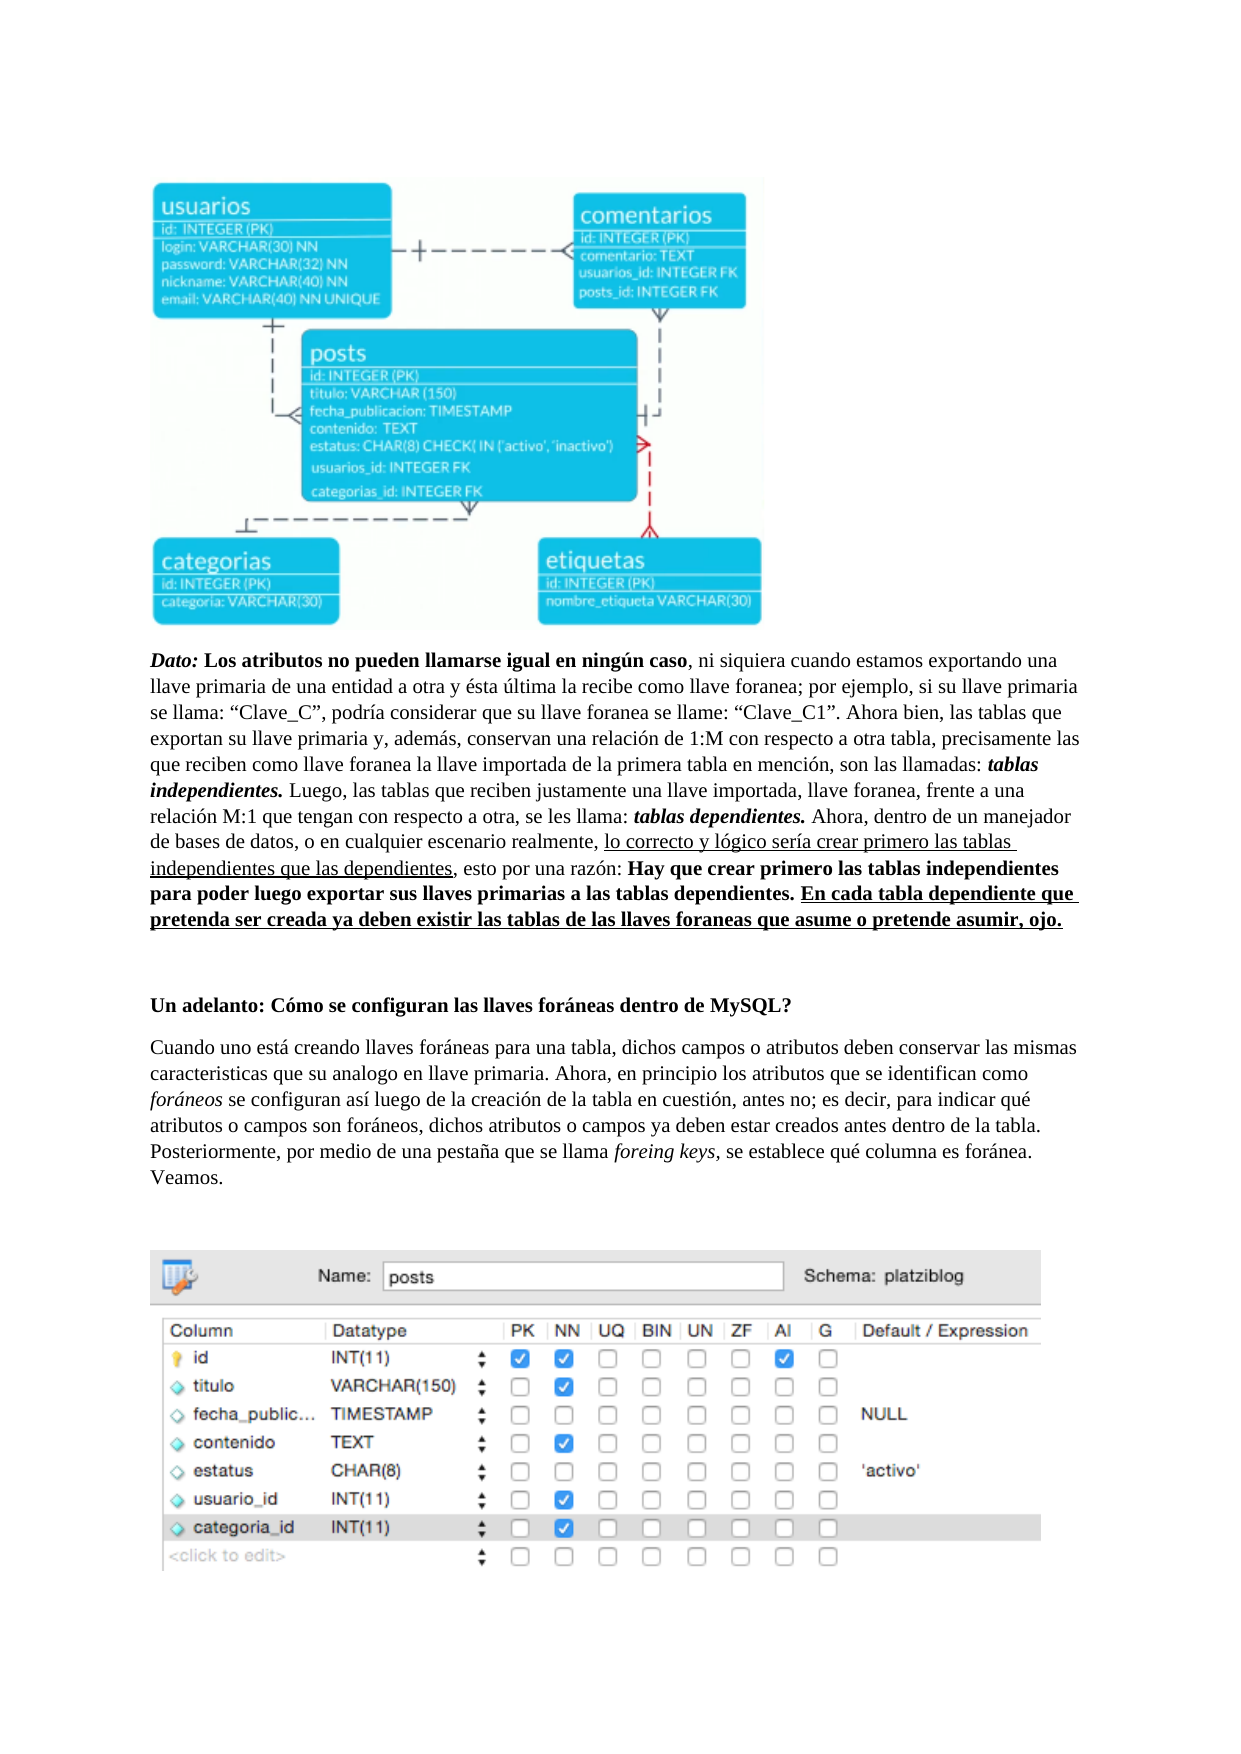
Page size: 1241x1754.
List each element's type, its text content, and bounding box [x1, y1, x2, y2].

text Cuando uno está creando llaves foráneas para una tabla, dichos campos o atributos deben conservar las mismas caracteristicas que su analogo en llave primaria. Ahora, en principio los atributos que se identifican como foráneos se configuran así luego de la creación de la tabla en cuestión, antes no; es decir, para indicar qué atributos o campos son foráneos, dichos atributos o campos ya deben estar creados antes dentro de la tabla. Posteriormente, por medio de una pestaña que se llama foreing keys, se establece qué columna es foránea. Veamos. [150, 1035, 1090, 1189]
picture [150, 177, 765, 630]
text Dato: Los atributos no pueden llamarse igual en ningún caso, ni siquiera cuando estamos exportando una llave primaria de una entidad a otra y ésta última la recibe como llave foranea; por ejemplo, si su llave primaria se llama: “Clave_C”, podría considerar que su llave foranea se llame: “Clave_C1”. Ahora bien, las tablas que exportan su llave primaria y, además, conservan una relación de 1:M con respecto a otra tabla, precisamente las que reciben como llave foranea la llave importada de la primera tabla en mención, son las llamadas: tablas independientes. Luego, las tablas que reciben justamente una llave importada, llave foranea, frente a una relación M:1 que tengan con respecto a otra, se les llama: tablas dependientes. Ahora, dentro de un manejador de bases de datos, o en cualquier escenario realmente, lo correcto y lógico sería crear primero las tablas independientes que las dependientes, esto por una razón: Hay que crear primero las tablas independientes para poder luego exportar sus llaves primarias a las tablas dependientes. En cada tabla dependiente que pretenda ser creada ya deben existir las tablas de las llaves foraneas que asume o pretende asumir, ojo. [150, 648, 1090, 931]
picture [150, 1250, 1041, 1571]
text Un adelanto: Cómo se configuran las llaves foráneas dentro de MySQL? [150, 992, 1090, 1017]
